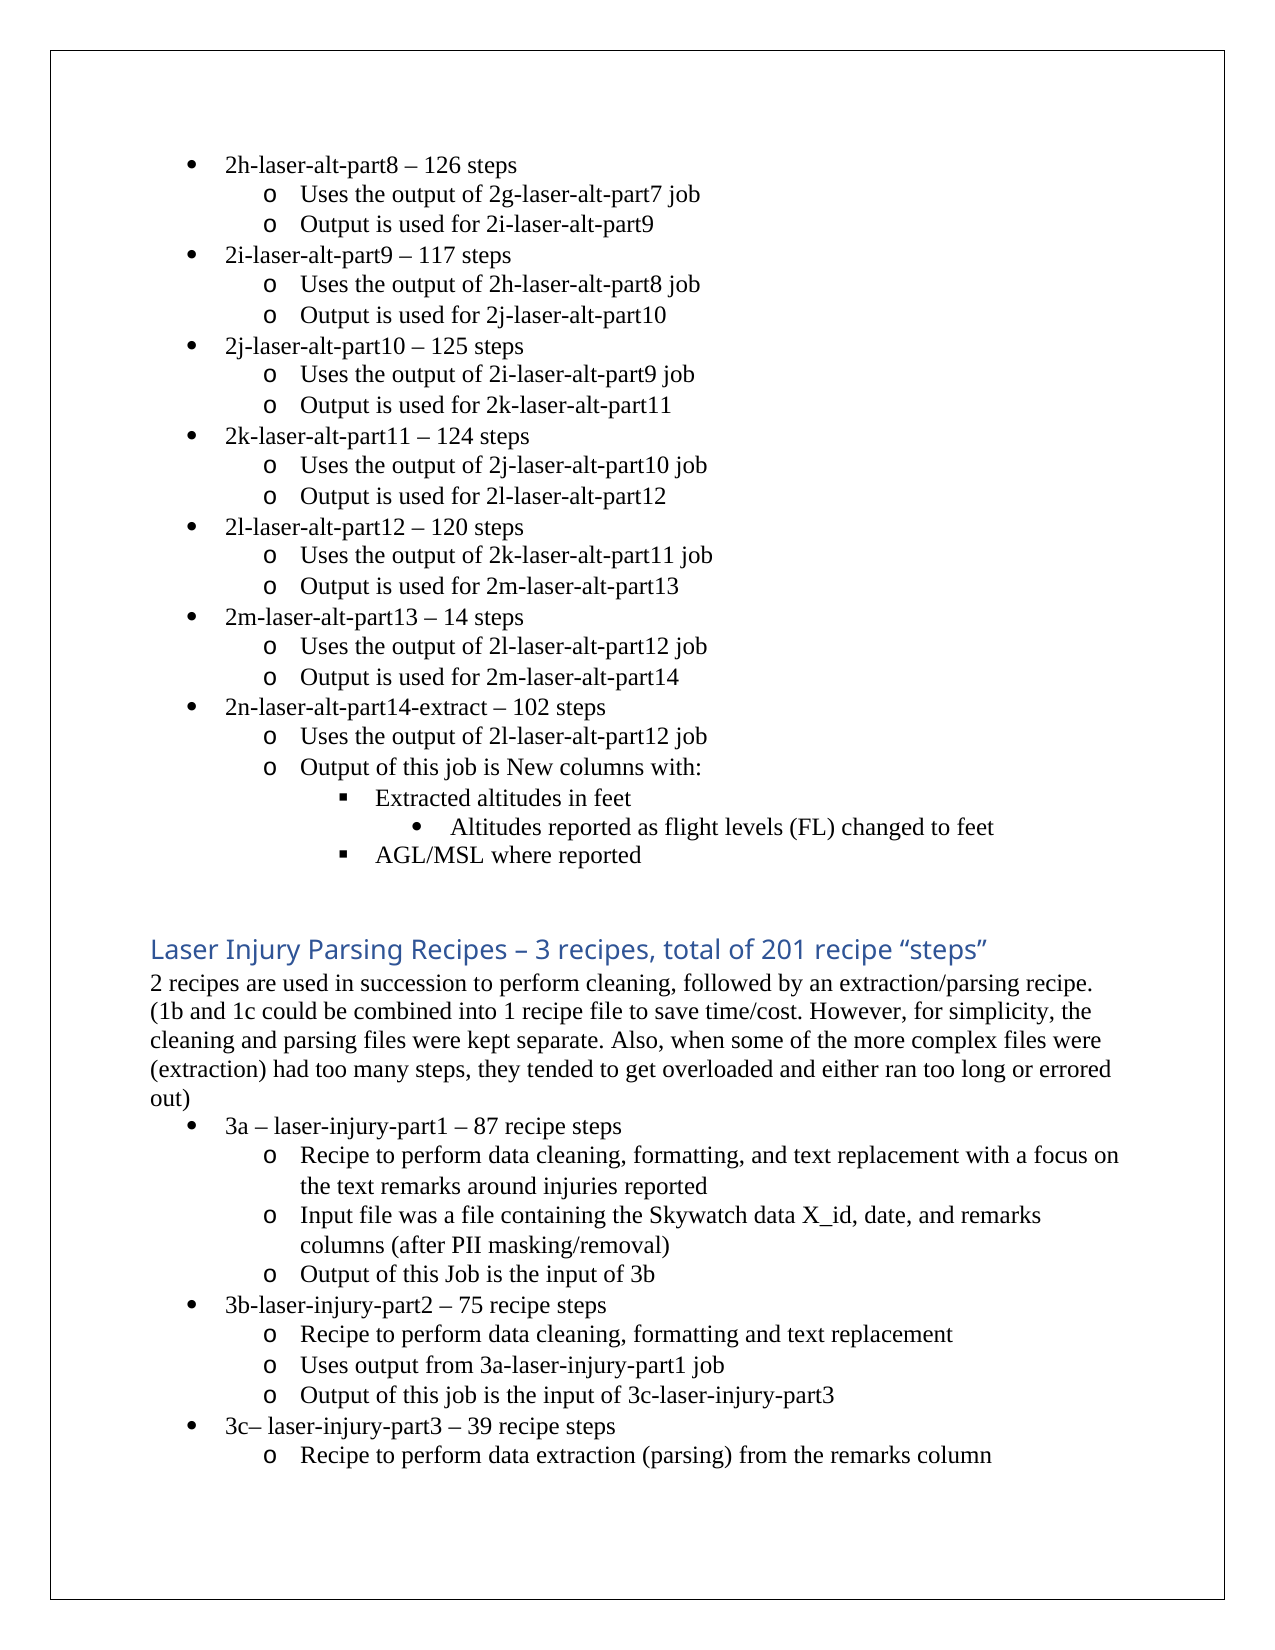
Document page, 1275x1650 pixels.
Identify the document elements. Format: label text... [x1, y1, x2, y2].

list Recipe to perform data extraction (parsing) from the remarks column [262, 1440, 1125, 1471]
list Recipe to perform data cleaning, formatting, and text replacement with a focus on the text remarks around injuries reported [262, 1140, 1125, 1200]
list Uses the output of 2g-laser-alt-part7 job [262, 179, 1125, 209]
list Uses the output of 2h-laser-alt-part8 job [262, 269, 1125, 300]
list 3b-laser-injury-part2 – 75 recipe steps [187, 1290, 1125, 1319]
list Output is used for 2i-laser-alt-part9 [262, 209, 1125, 240]
list 2k-laser-alt-part11 – 124 steps [187, 421, 1125, 450]
list 3a – laser-injury-part1 – 87 recipe steps [187, 1111, 1125, 1140]
list Output of this Job is the input of 3b [262, 1259, 1125, 1290]
list Output of this job is the input of 3c-laser-injury-part3 [262, 1381, 1125, 1411]
text 2 recipes are used in succession to perform cleaning, followed by an extraction/parsing recipe. [150, 968, 1125, 996]
list Recipe to perform data cleaning, formatting and text replacement [262, 1319, 1125, 1350]
list Uses the output of 2l-laser-alt-part12 job [262, 721, 1125, 752]
list Output is used for 2m-laser-alt-part14 [262, 662, 1125, 692]
list Uses the output of 2j-laser-alt-part10 job [262, 450, 1125, 481]
list 3c– laser-injury-part3 – 39 recipe steps [187, 1411, 1125, 1440]
list AGL/MSL where reported [337, 840, 1125, 869]
list 2h-laser-alt-part8 – 126 steps [187, 150, 1125, 179]
list Output of this job is New columns with: [262, 752, 1125, 783]
list Uses the output of 2i-laser-alt-part9 job [262, 359, 1125, 390]
list Input file was a file containing the Skywatch data X_id, date, and remarks columns (after PII masking/removal) [262, 1200, 1125, 1259]
list Output is used for 2k-laser-alt-part11 [262, 390, 1125, 421]
list Extracted altitudes in feet [337, 783, 1125, 812]
list Altitudes reported as flight levels (FL) changed to feet [412, 812, 1125, 840]
list 2l-laser-alt-part12 – 120 steps [187, 512, 1125, 540]
list Uses the output of 2k-laser-alt-part11 job [262, 540, 1125, 571]
list 2i-laser-alt-part9 – 117 steps [187, 240, 1125, 269]
list Output is used for 2m-laser-alt-part13 [262, 571, 1125, 602]
list 2n-laser-alt-part14-extract – 102 steps [187, 692, 1125, 721]
list Uses the output of 2l-laser-alt-part12 job [262, 631, 1125, 662]
list 2j-laser-alt-part10 – 125 steps [187, 331, 1125, 359]
list Uses output from 3a-laser-injury-part1 job [262, 1350, 1125, 1381]
list Output is used for 2j-laser-alt-part10 [262, 300, 1125, 331]
list Output is used for 2l-laser-alt-part12 [262, 481, 1125, 512]
subtitle Laser Injury Parsing Recipes – 3 recipes, total of 201 recipe “steps” [150, 931, 1125, 968]
text (1b and 1c could be combined into 1 recipe file to save time/cost. However, for simplicity, the cleaning and parsing files were kept separate. Also, when some of the more complex files were (extraction) had too many steps, they tended to get overloaded and either ran too long or errored out) [150, 996, 1125, 1111]
list 2m-laser-alt-part13 – 14 steps [187, 602, 1125, 631]
